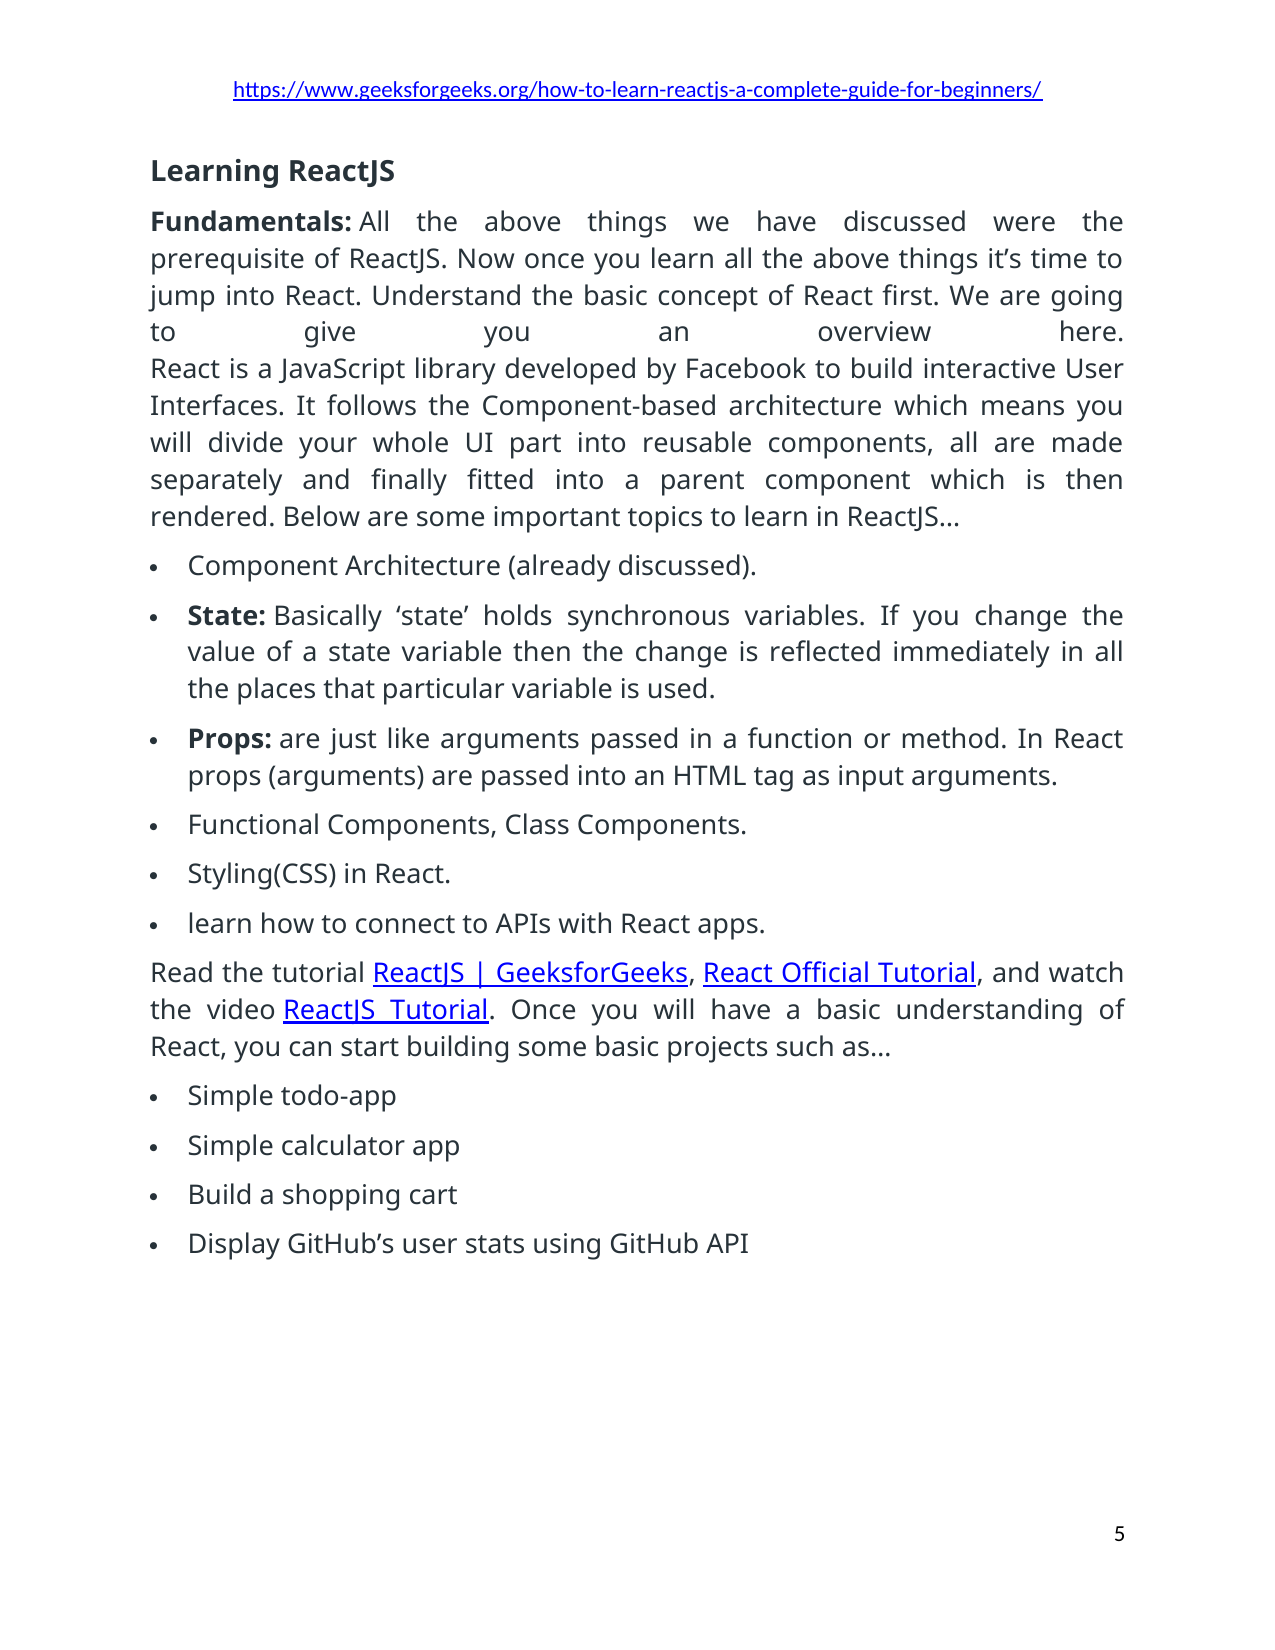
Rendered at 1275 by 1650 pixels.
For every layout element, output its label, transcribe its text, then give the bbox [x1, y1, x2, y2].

list Functional Components, Class Components. [150, 805, 1125, 842]
list Simple calculator app [150, 1126, 1125, 1163]
list Build a shopping cart [150, 1175, 1125, 1212]
list Styling(CSS) in React. [150, 855, 1125, 892]
list Simple todo-app [150, 1077, 1125, 1113]
list Display GitHub’s user stats using GitHub API [150, 1225, 1125, 1262]
list Component Architecture (already discussed). [150, 547, 1125, 583]
list State: Basically ‘state’ holds synchronous variables. If you change the value of a state variable then the change is reflected immediately in all the places that particular variable is used. [150, 596, 1125, 707]
text Fundamentals: All the above things we have discussed were the prerequisite of ReactJS. Now once you learn all the above things it’s time to jump into React. Understand the basic concept of React first. We are going to give you an overview here. React is a JavaScript library developed by Facebook to build interactive User Interfaces. It follows the Component-based architecture which means you will divide your whole UI part into reusable components, all are made separately and finally fitted into a parent component which is then rendered. Below are some important topics to learn in ReactJS… [150, 202, 1125, 534]
list learn how to connect to APIs with React apps. [150, 904, 1125, 941]
text Read the tutorial ReactJS | GeeksforGeeks, React Official Tutorial, and watch the video ReactJS Tutorial. Once you will have a basic understanding of React, you can start building some basic projects such as… [150, 953, 1125, 1064]
list Props: are just like arguments passed in a function or method. In React props (arguments) are passed into an HTML tag as input arguments. [150, 719, 1125, 793]
text Learning ReactJS [150, 150, 1125, 190]
